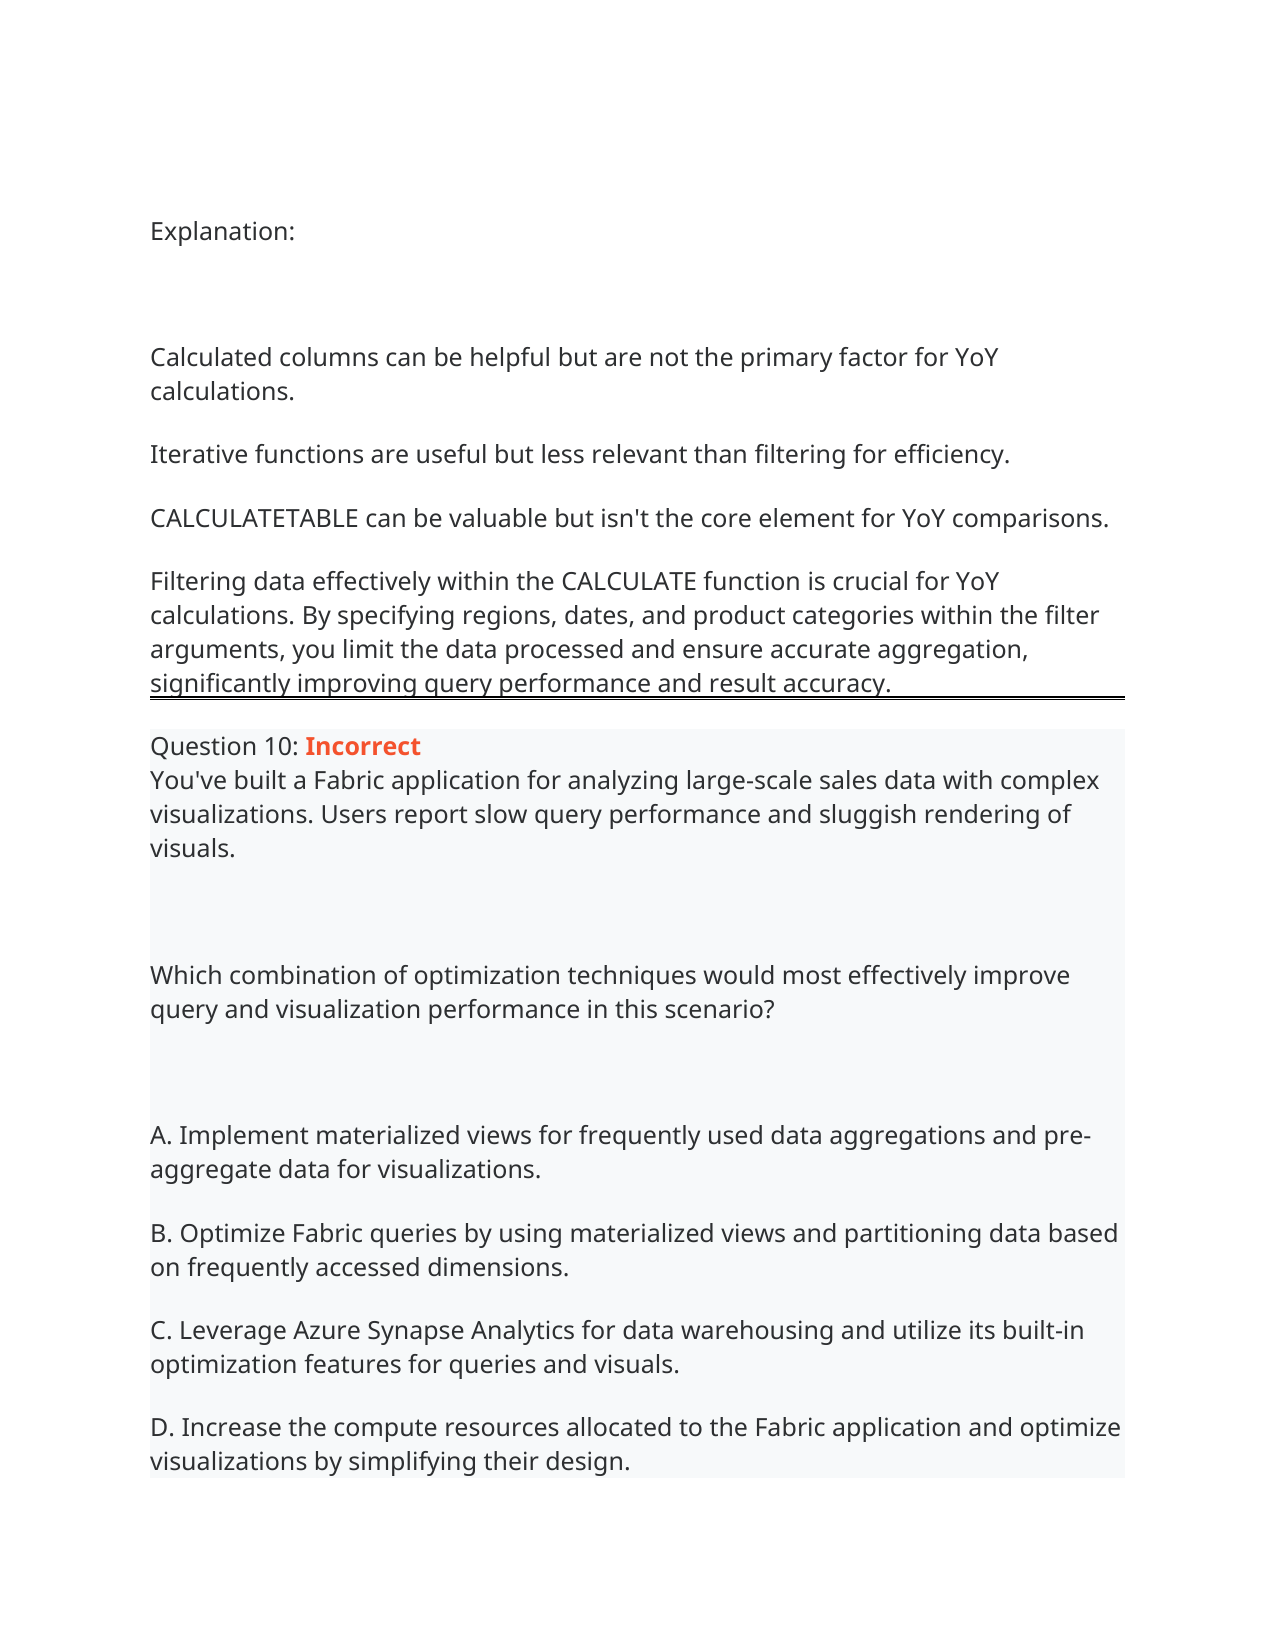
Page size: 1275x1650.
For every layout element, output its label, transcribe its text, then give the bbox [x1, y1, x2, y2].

text C. Leverage Azure Synapse Analytics for data warehousing and utilize its built-in optimization features for queries and visuals. [150, 1313, 1125, 1381]
text CALCULATETABLE can be valuable but isn't the core element for YoY comparisons. [150, 500, 1125, 534]
text B. Optimize Fabric queries by using materialized views and partitioning data based on frequently accessed dimensions. [150, 1215, 1125, 1283]
text You've built a Fabric application for analyzing large-scale sales data with complex visualizations. Users report slow query performance and sluggish rendering of visuals. [150, 763, 1125, 865]
text Question 10: Incorrect [150, 729, 1125, 763]
text Which combination of optimization techniques would most effectively improve query and visualization performance in this scenario? [150, 957, 1125, 1026]
text A. Implement materialized views for frequently used data aggregations and pre-aggregate data for visualizations. [150, 1118, 1125, 1186]
text Calculated columns can be helpful but are not the primary factor for YoY calculations. [150, 340, 1125, 408]
text D. Increase the compute resources allocated to the Fabric application and optimize visualizations by simplifying their design. [150, 1410, 1125, 1478]
text Filtering data effectively within the CALCULATE function is crucial for YoY calculations. By specifying regions, dates, and product categories within the filter arguments, you limit the data processed and ensure accurate aggregation, significantly improving query performance and result accuracy. [150, 563, 1125, 696]
text Explanation: [150, 213, 1125, 247]
text Iterative functions are useful but less relevant than filtering for efficiency. [150, 437, 1125, 471]
